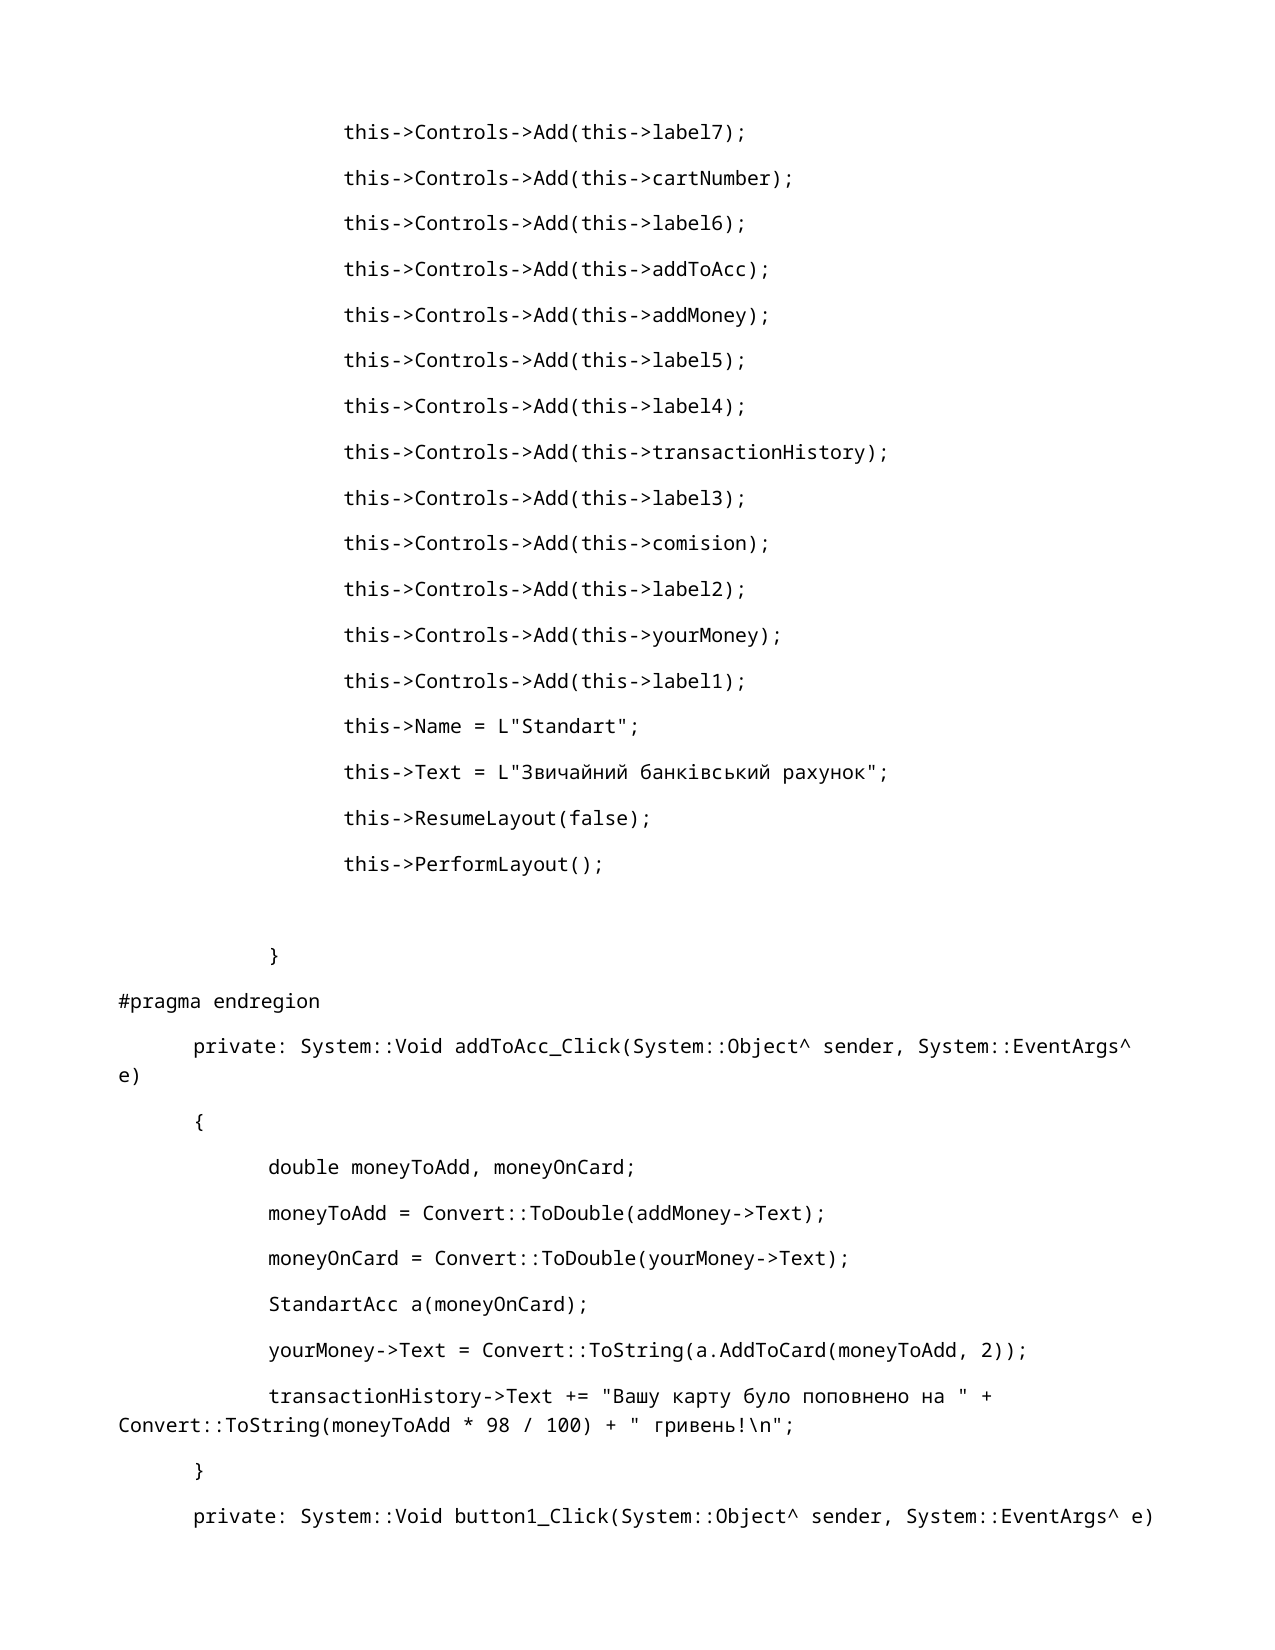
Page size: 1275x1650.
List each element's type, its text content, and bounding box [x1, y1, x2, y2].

text this->Controls->Add(this->label6); [118, 209, 1157, 237]
text } [118, 941, 1157, 968]
text private: System::Void button1_Click(System::Object^ sender, System::EventArgs^ e) [118, 1502, 1157, 1529]
text this->Controls->Add(this->label7); [118, 118, 1157, 145]
text this->Controls->Add(this->cartNumber); [118, 164, 1157, 191]
text this->Controls->Add(this->label4); [118, 392, 1157, 419]
text StandartAcc a(moneyOnCard); [118, 1290, 1157, 1317]
text this->Controls->Add(this->yourMoney); [118, 621, 1157, 648]
text moneyToAdd = Convert::ToDouble(addMoney->Text); [118, 1199, 1157, 1226]
text this->Name = L"Standart"; [118, 713, 1157, 739]
text this->Controls->Add(this->addToAcc); [118, 255, 1157, 282]
text } [118, 1457, 1157, 1484]
text double moneyToAdd, moneyOnCard; [118, 1153, 1157, 1180]
text this->Controls->Add(this->label3); [118, 484, 1157, 511]
text this->Controls->Add(this->label1); [118, 667, 1157, 694]
text this->Controls->Add(this->label2); [118, 575, 1157, 602]
text transactionHistory->Text += "Вашу карту було поповнено на " + Convert::ToString(moneyToAdd * 98 / 100) + " гривень!\n"; [118, 1382, 1157, 1438]
text this->Controls->Add(this->addMoney); [118, 301, 1157, 328]
text this->ResumeLayout(false); [118, 804, 1157, 831]
text #pragma endregion [118, 987, 1157, 1014]
text yourMoney->Text = Convert::ToString(a.AddToCard(moneyToAdd, 2)); [118, 1336, 1157, 1363]
text this->Controls->Add(this->transactionHistory); [118, 438, 1157, 465]
text { [118, 1107, 1157, 1134]
text moneyOnCard = Convert::ToDouble(yourMoney->Text); [118, 1245, 1157, 1272]
text this->PerformLayout(); [118, 850, 1157, 877]
text this->Controls->Add(this->comision); [118, 530, 1157, 557]
text private: System::Void addToAcc_Click(System::Object^ sender, System::EventArgs^ e) [118, 1033, 1157, 1089]
text this->Text = L"Звичайний банківський рахунок"; [118, 758, 1157, 785]
text this->Controls->Add(this->label5); [118, 347, 1157, 374]
